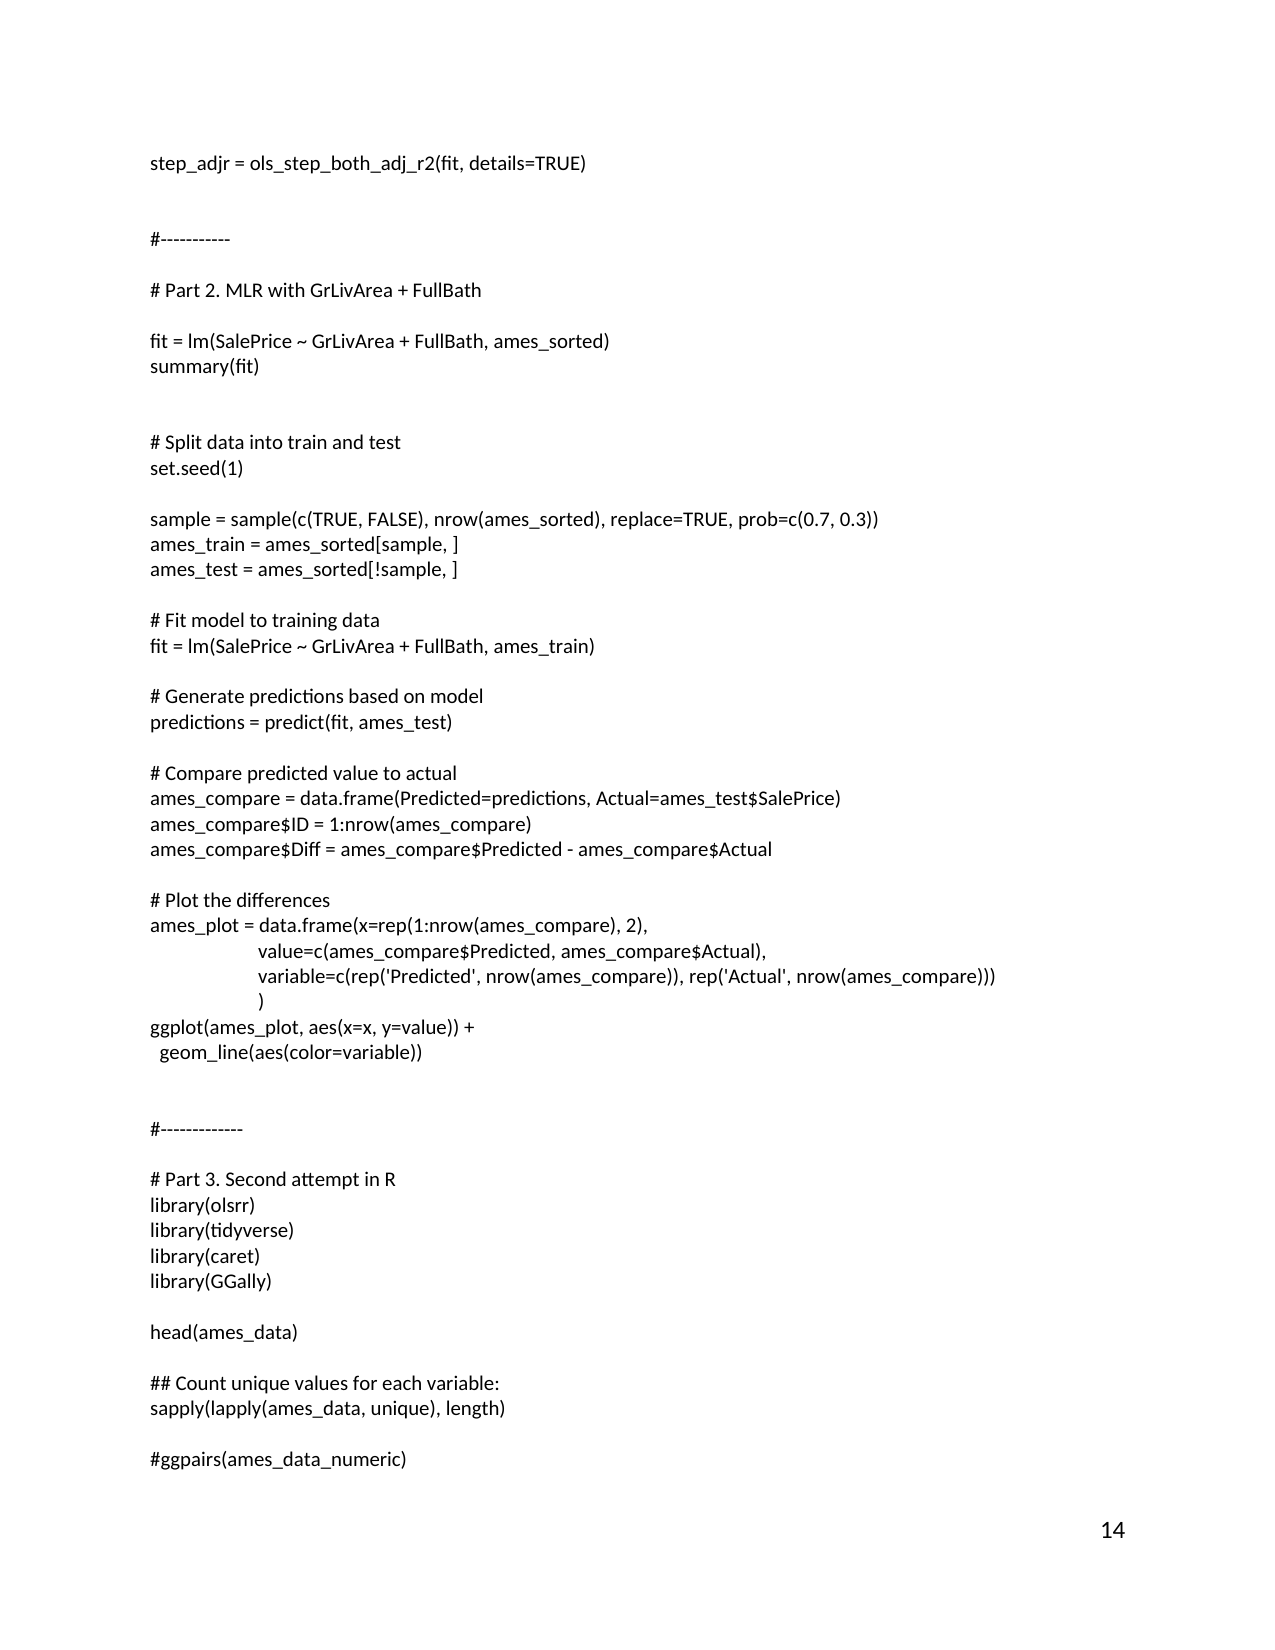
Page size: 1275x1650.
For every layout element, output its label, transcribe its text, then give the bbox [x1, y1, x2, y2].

text ames_train = ames_sorted[sample, ] [150, 531, 1125, 557]
text step_adjr = ols_step_both_adj_r2(fit, details=TRUE) [150, 150, 1125, 175]
text ## Count unique values for each variable: [150, 1370, 1125, 1395]
text fit = lm(SalePrice ~ GrLivArea + FullBath, ames_train) [150, 633, 1125, 658]
text # Part 3. Second attempt in R [150, 1167, 1125, 1192]
text library(caret) [150, 1243, 1125, 1268]
text #----------- [150, 226, 1125, 252]
text # Plot the differences [150, 887, 1125, 912]
text library(olsrr) [150, 1192, 1125, 1217]
text variable=c(rep('Predicted', nrow(ames_compare)), rep('Actual', nrow(ames_compare))) [150, 963, 1125, 989]
text geom_line(aes(color=variable)) [150, 1039, 1125, 1065]
text # Fit model to training data [150, 607, 1125, 633]
text library(tidyverse) [150, 1217, 1125, 1243]
text ames_plot = data.frame(x=rep(1:nrow(ames_compare), 2), [150, 912, 1125, 938]
text # Split data into train and test [150, 429, 1125, 455]
text #ggpairs(ames_data_numeric) [150, 1446, 1125, 1472]
text library(GGally) [150, 1268, 1125, 1294]
text ames_test = ames_sorted[!sample, ] [150, 557, 1125, 582]
text set.seed(1) [150, 455, 1125, 480]
text ames_compare$Diff = ames_compare$Predicted - ames_compare$Actual [150, 836, 1125, 862]
text head(ames_data) [150, 1319, 1125, 1344]
text value=c(ames_compare$Predicted, ames_compare$Actual), [150, 938, 1125, 963]
text ames_compare$ID = 1:nrow(ames_compare) [150, 811, 1125, 836]
text ) [150, 989, 1125, 1014]
text summary(fit) [150, 353, 1125, 379]
text fit = lm(SalePrice ~ GrLivArea + FullBath, ames_sorted) [150, 328, 1125, 353]
text sample = sample(c(TRUE, FALSE), nrow(ames_sorted), replace=TRUE, prob=c(0.7, 0.3)) [150, 506, 1125, 531]
text # Generate predictions based on model [150, 684, 1125, 709]
text # Compare predicted value to actual [150, 760, 1125, 785]
text ames_compare = data.frame(Predicted=predictions, Actual=ames_test$SalePrice) [150, 785, 1125, 811]
text sapply(lapply(ames_data, unique), length) [150, 1395, 1125, 1421]
text predictions = predict(fit, ames_test) [150, 709, 1125, 734]
text # Part 2. MLR with GrLivArea + FullBath [150, 277, 1125, 302]
text #------------- [150, 1116, 1125, 1141]
text ggplot(ames_plot, aes(x=x, y=value)) + [150, 1014, 1125, 1039]
